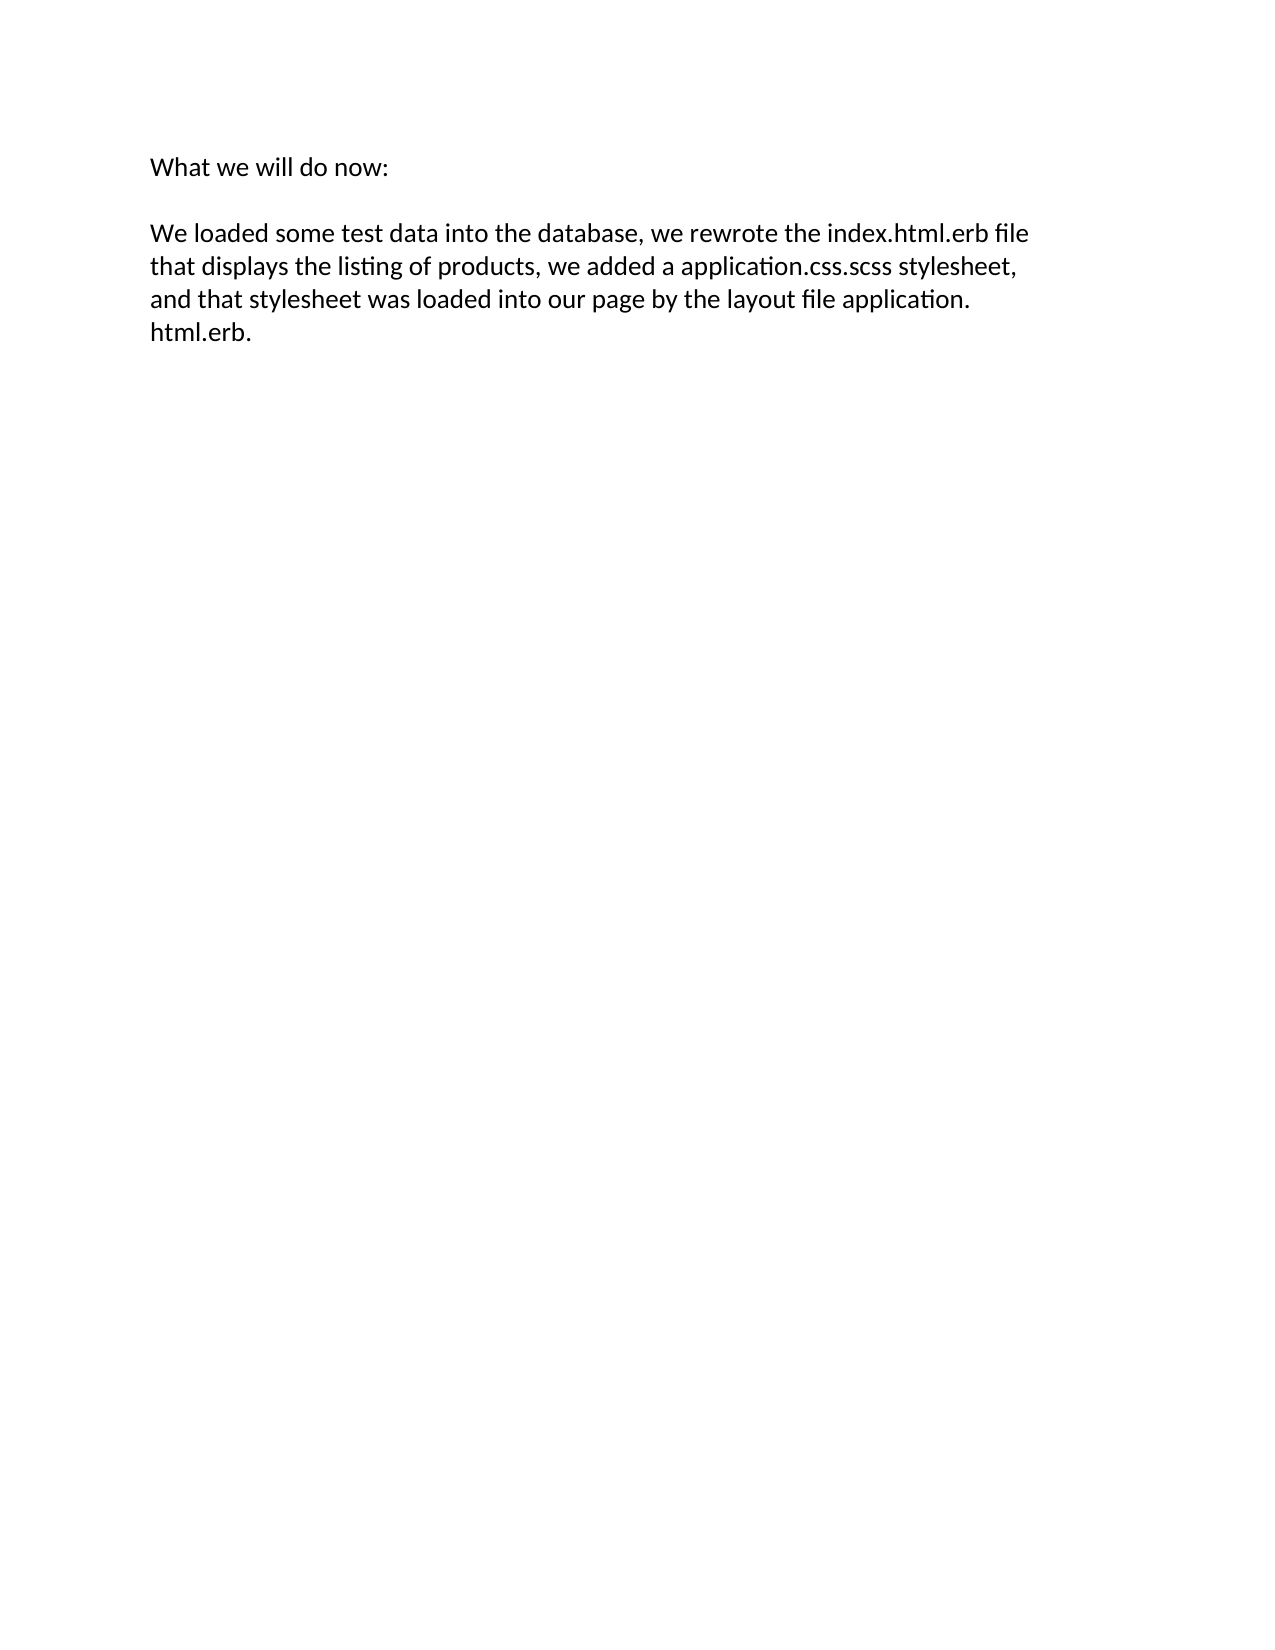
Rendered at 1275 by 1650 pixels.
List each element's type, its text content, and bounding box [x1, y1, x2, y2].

text and that stylesheet was loaded into our page by the layout file application. [150, 282, 1125, 315]
text that displays the listing of products, we added a application.css.scss stylesheet, [150, 249, 1125, 282]
text What we will do now: We loaded some test data into the database, we rewrote the index.html.erb file [150, 150, 1125, 249]
text html.erb. [150, 315, 1125, 348]
